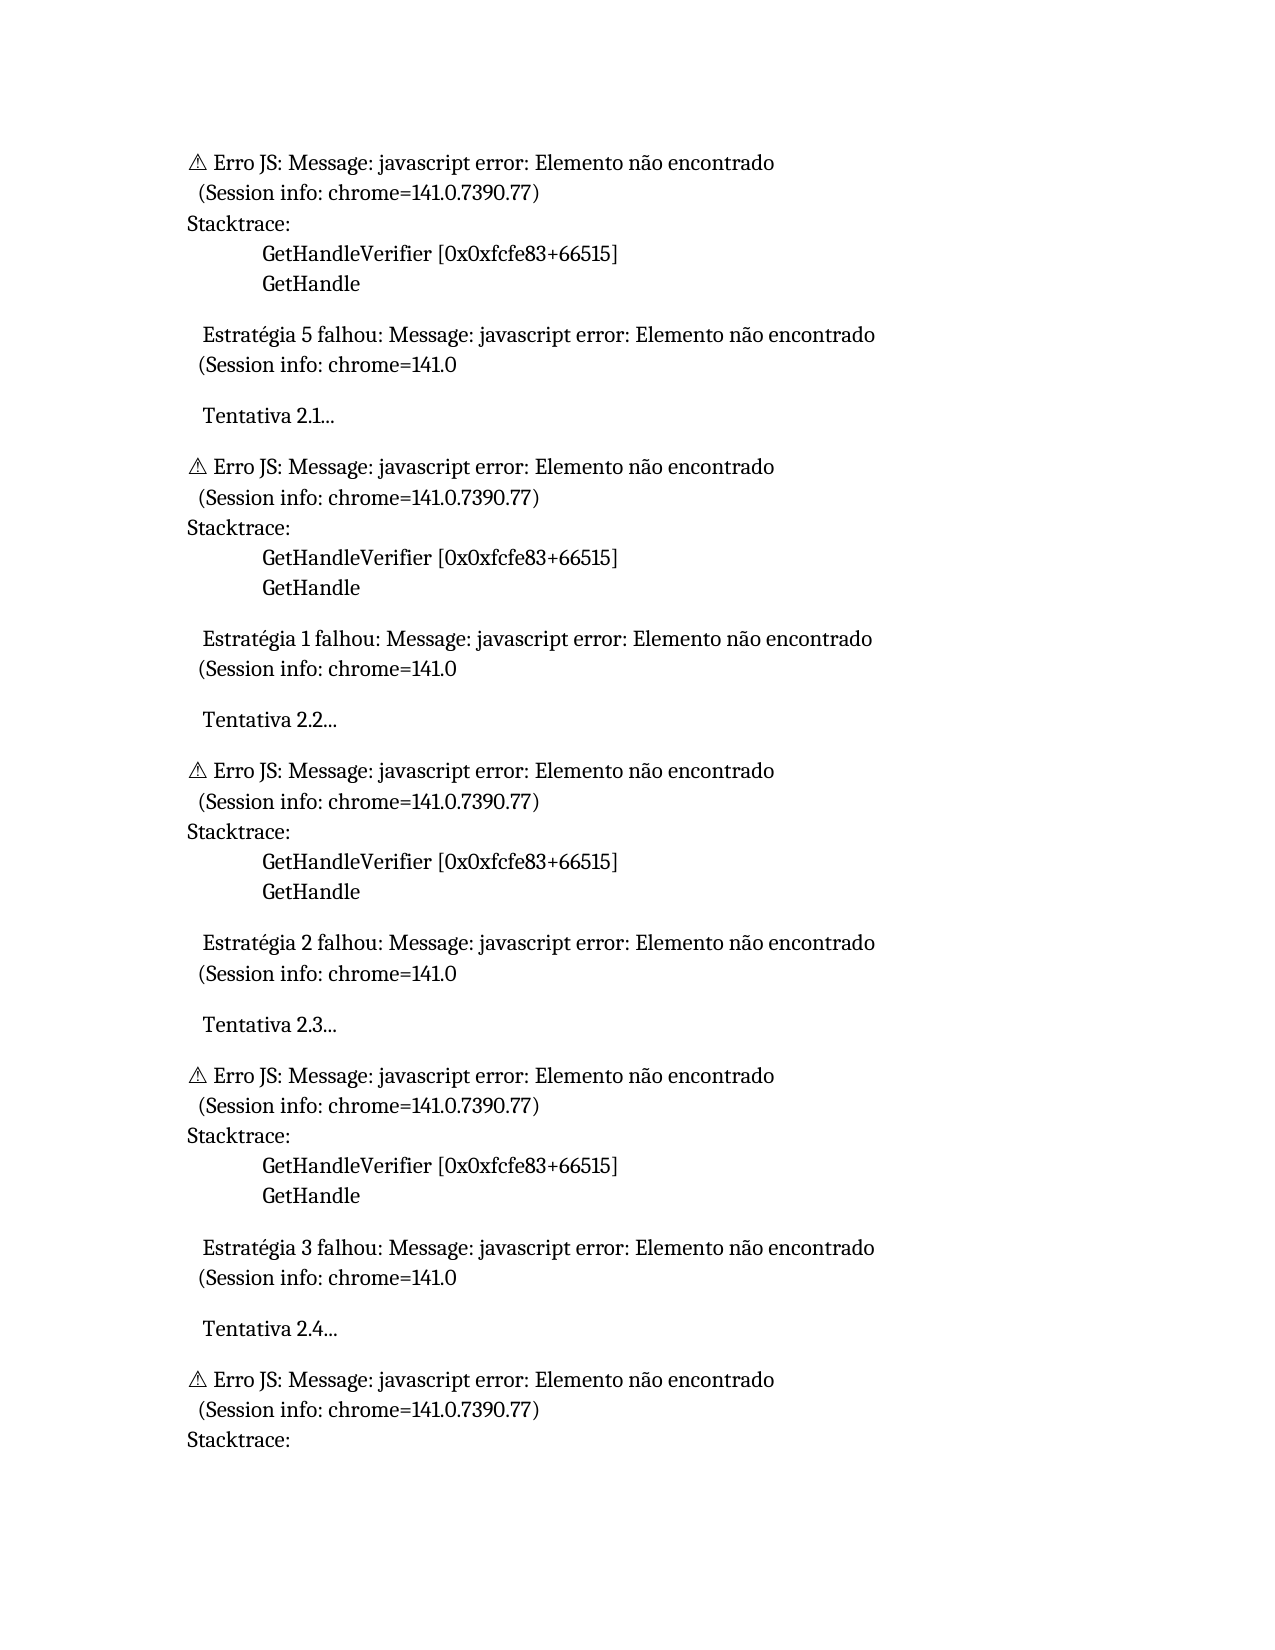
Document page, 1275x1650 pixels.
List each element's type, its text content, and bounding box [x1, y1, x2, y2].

text Estratégia 3 falhou: Message: javascript error: Elemento não encontrado (Session info: chrome=141.0 [187, 1234, 1087, 1291]
text Tentativa 2.2... [187, 707, 1087, 734]
text Estratégia 5 falhou: Message: javascript error: Elemento não encontrado (Session info: chrome=141.0 [187, 322, 1087, 378]
text Tentativa 2.4... [187, 1316, 1087, 1342]
text Estratégia 1 falhou: Message: javascript error: Elemento não encontrado (Session info: chrome=141.0 [187, 626, 1087, 683]
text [187, 150, 1087, 297]
text Tentativa 2.3... [187, 1011, 1087, 1038]
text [187, 1367, 1087, 1453]
text Estratégia 2 falhou: Message: javascript error: Elemento não encontrado (Session info: chrome=141.0 [187, 930, 1087, 987]
text Tentativa 2.1... [187, 403, 1087, 429]
